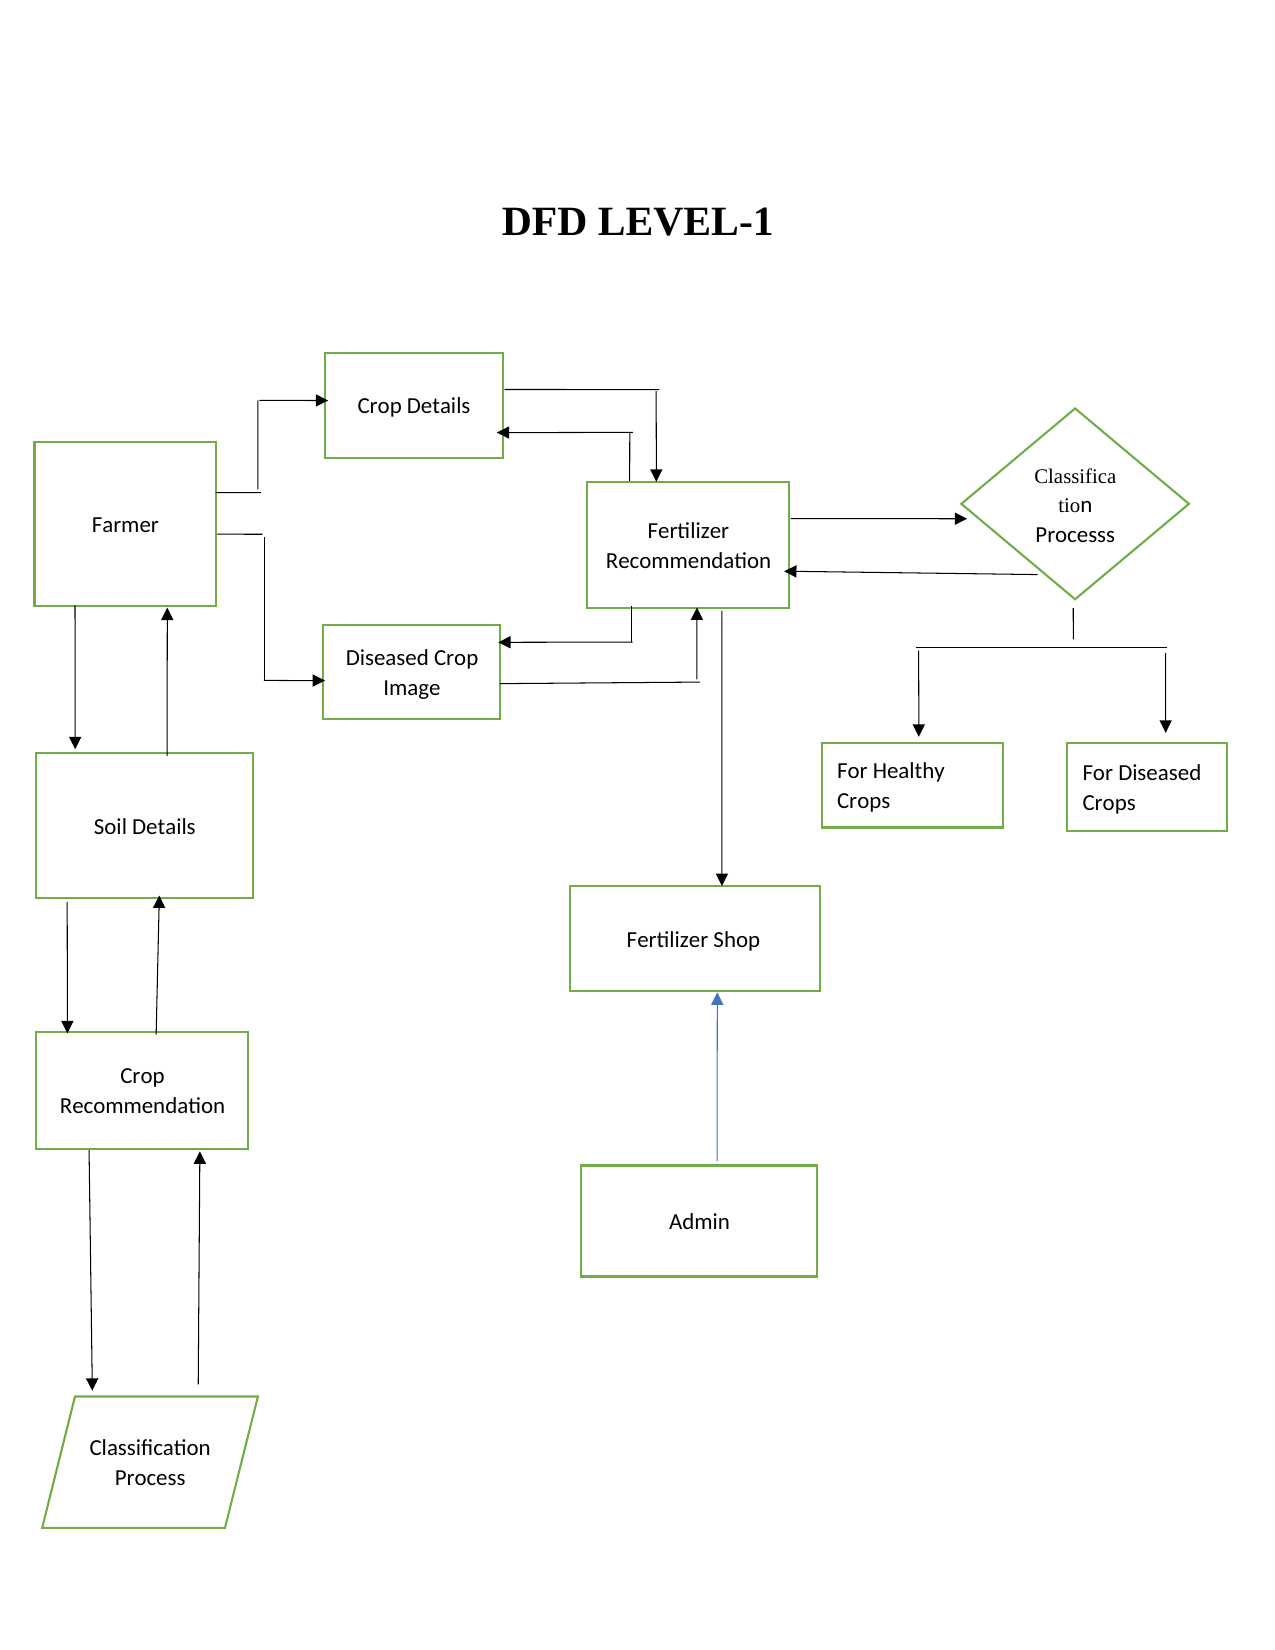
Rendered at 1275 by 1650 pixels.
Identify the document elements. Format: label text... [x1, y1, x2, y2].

text DFD LEVEL-1 [150, 197, 1125, 245]
